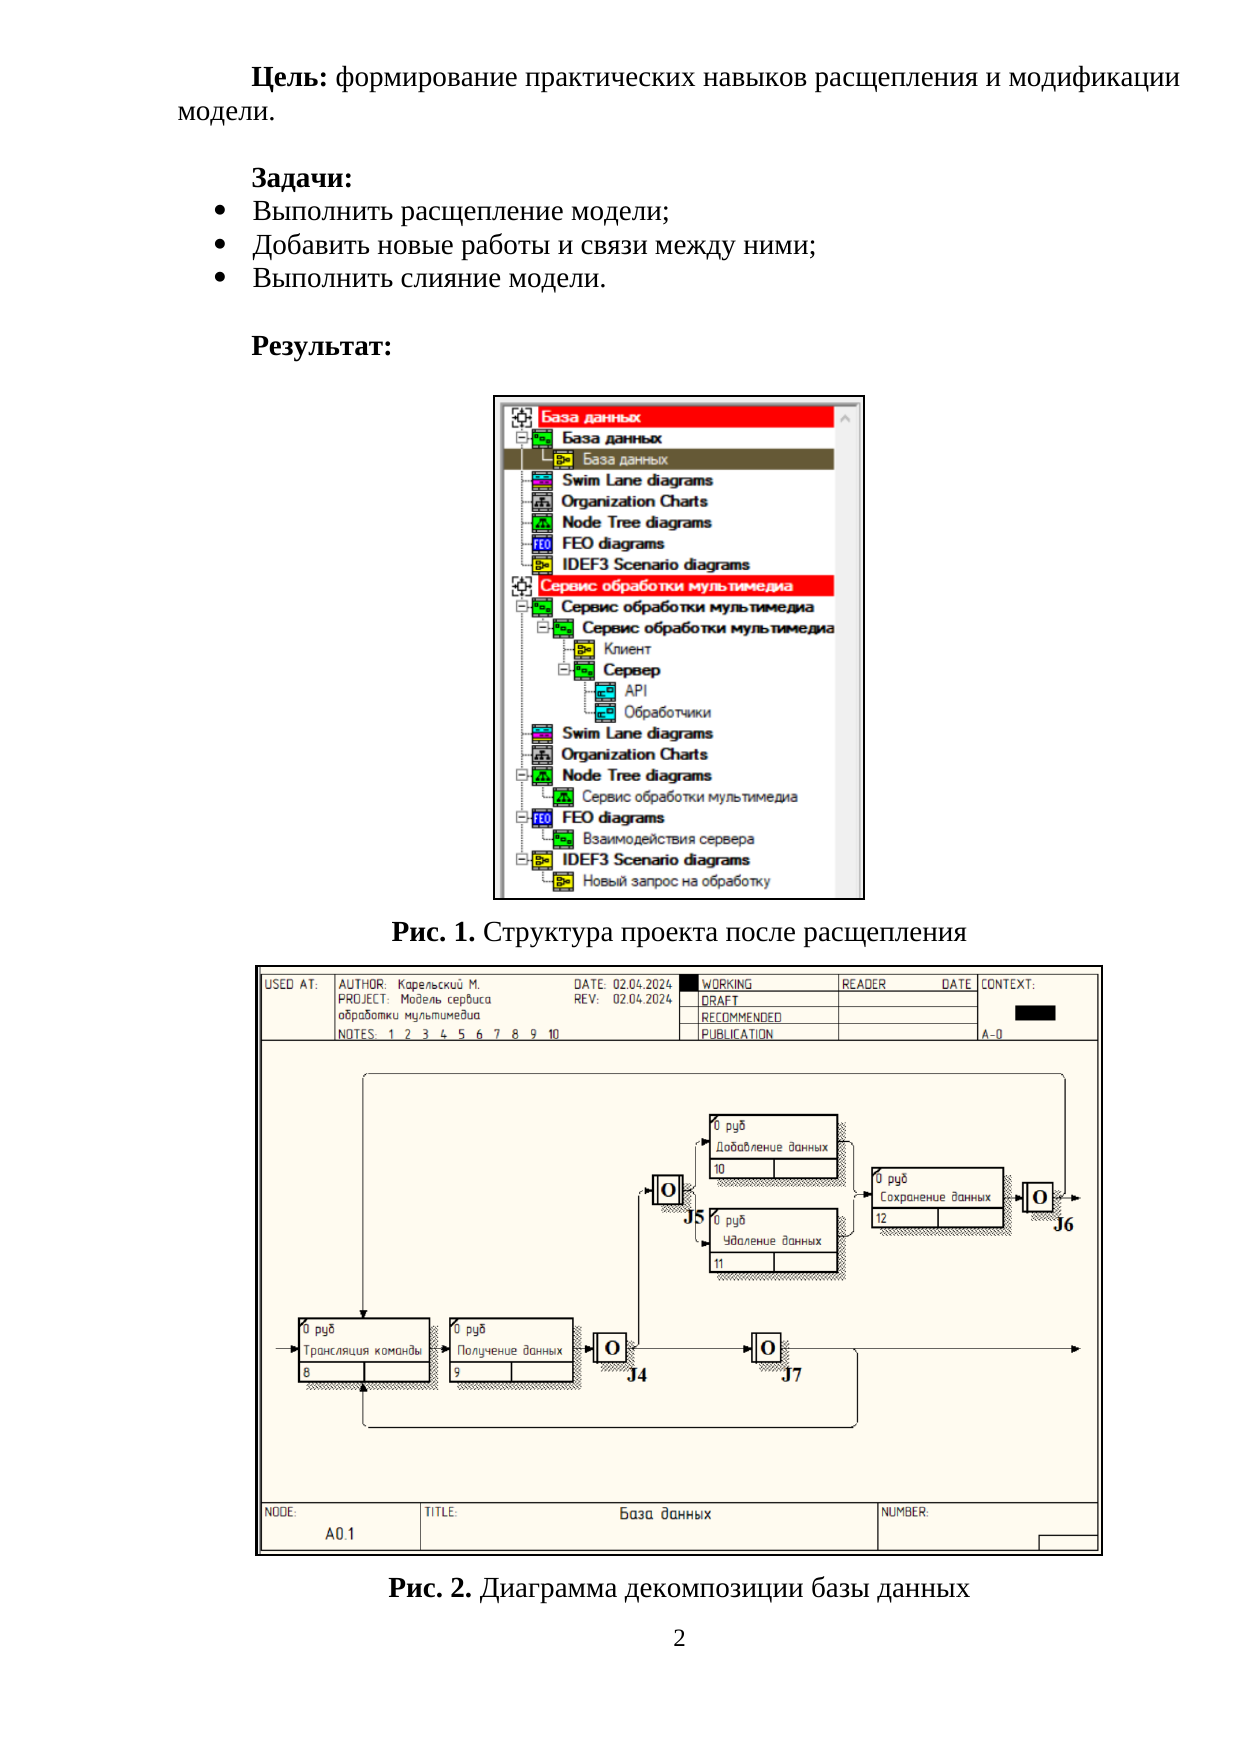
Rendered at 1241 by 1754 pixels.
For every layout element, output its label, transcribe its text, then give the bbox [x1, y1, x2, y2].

text Задачи: [177, 160, 1181, 193]
picture [495, 397, 863, 898]
text Рис. 1. Структура проекта после расщепления [177, 914, 1181, 948]
list Добавить новые работы и связи между ними; [215, 227, 1181, 261]
list Выполнить слияние модели. [215, 261, 1181, 294]
text Результат: [177, 328, 1181, 361]
picture [258, 967, 1101, 1554]
list Выполнить расщепление модели; [215, 193, 1181, 227]
text Цель: формирование практических навыков расщепления и модификации модели. [177, 59, 1181, 126]
text Рис. 2. Диаграмма декомпозиции базы данных [177, 1570, 1181, 1604]
